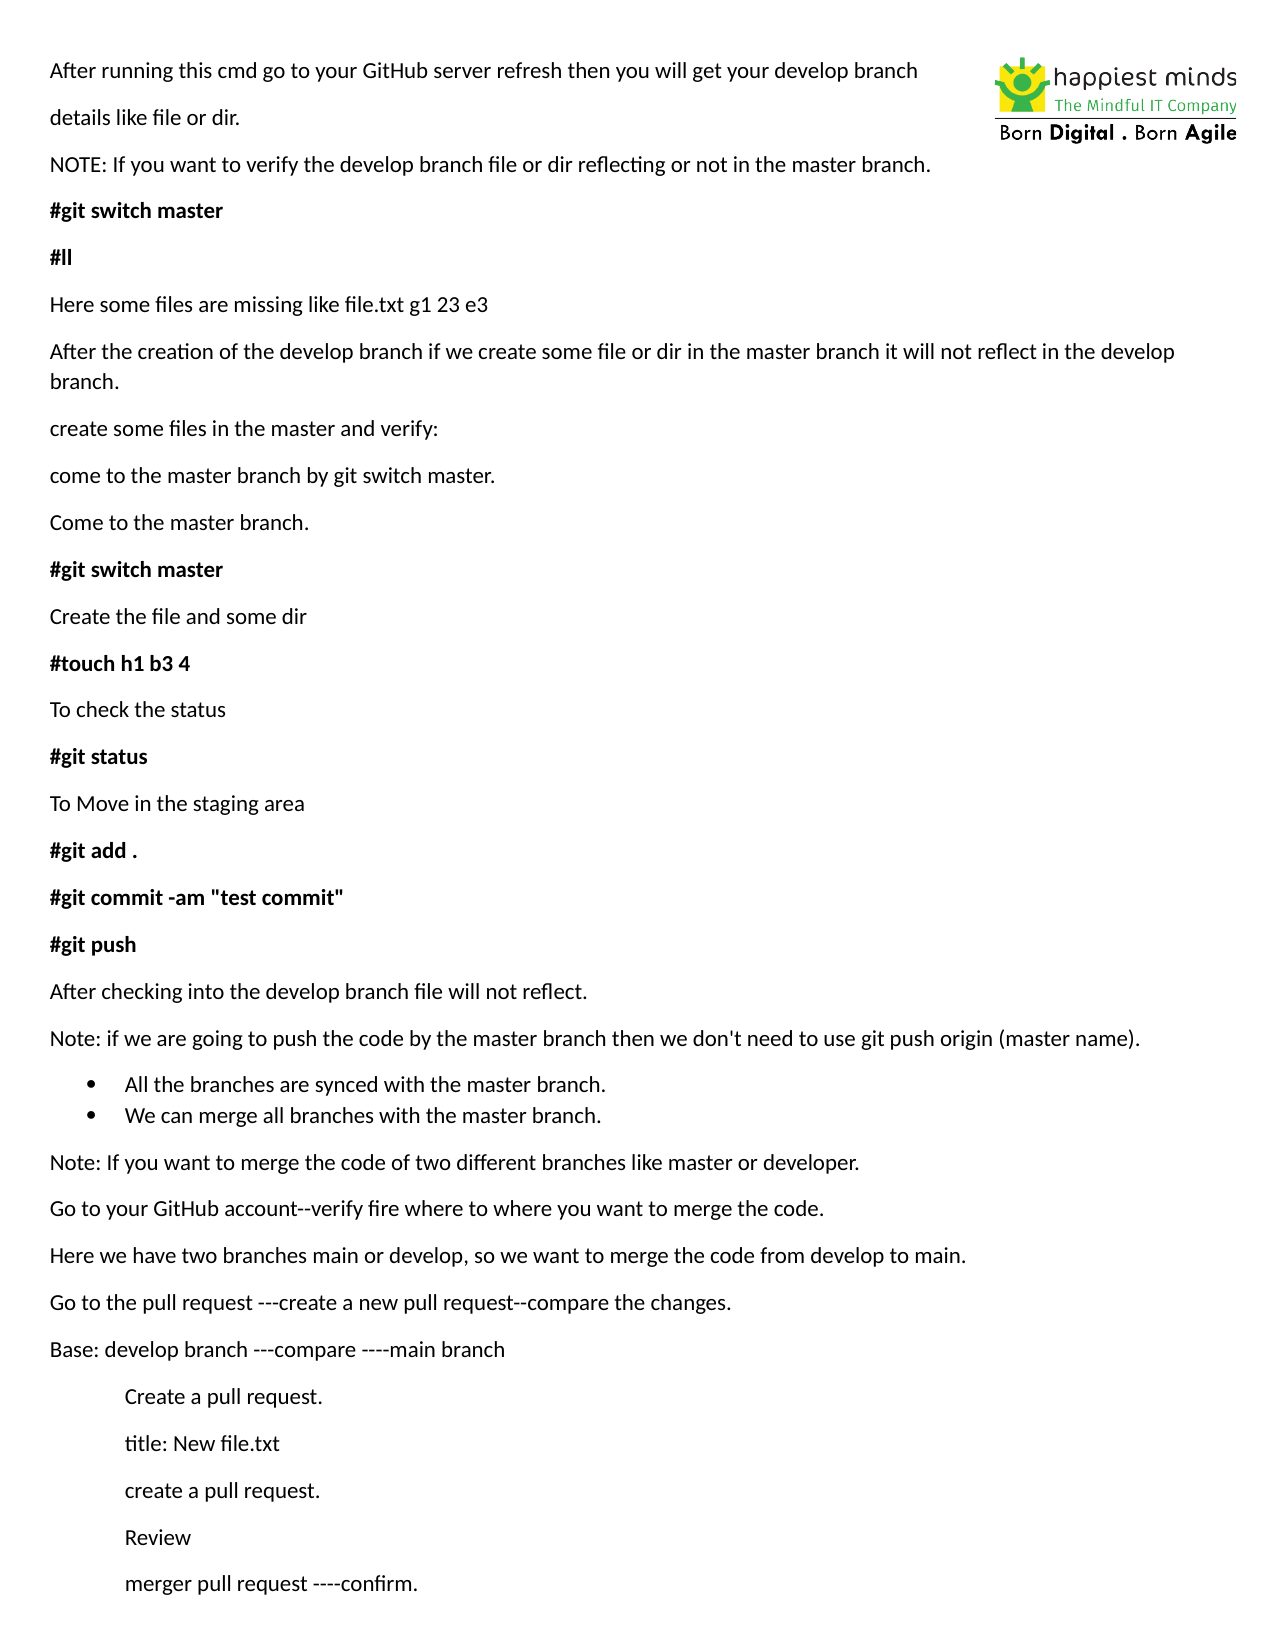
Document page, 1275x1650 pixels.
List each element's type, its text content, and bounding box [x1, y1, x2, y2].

text #git status [49, 742, 1237, 771]
text #ll [49, 243, 1237, 272]
text title: New file.txt [124, 1429, 1237, 1457]
text #touch h1 b3 4 [49, 649, 1237, 677]
text #git commit -am "test commit" [49, 883, 1237, 911]
text #git add . [49, 836, 1237, 864]
text To check the status [49, 696, 1237, 724]
text After the creation of the develop branch if we create some file or dir in the master branch it will not reflect in the develop branch. [49, 337, 1237, 396]
text Note: If you want to merge the code of two different branches like master or developer. [49, 1148, 1237, 1176]
text #git switch master [49, 555, 1237, 583]
text Base: develop branch ---compare ----main branch [49, 1335, 1237, 1363]
text merger pull request ----confirm. [124, 1569, 1237, 1598]
picture [994, 131, 1237, 144]
text Come to the master branch. [49, 508, 1237, 536]
text Here some files are missing like file.txt g1 23 e3 [49, 290, 1237, 318]
text Note: if we are going to push the code by the master branch then we don't need to use git push origin (master name). [49, 1024, 1237, 1052]
text #git push [49, 930, 1237, 958]
list All the branches are synced with the master branch. [87, 1071, 1237, 1099]
picture [994, 84, 1237, 103]
text come to the master branch by git switch master. [49, 461, 1237, 489]
text After checking into the develop branch file will not reflect. [49, 977, 1237, 1005]
text Create the file and some dir [49, 602, 1237, 630]
text details like file or dir. [49, 103, 1237, 131]
text #git switch master [49, 197, 1237, 225]
text Here we have two branches main or develop, so we want to merge the code from develop to main. [49, 1241, 1237, 1269]
text create a pull request. [124, 1476, 1237, 1504]
text Go to the pull request ---create a new pull request--compare the changes. [49, 1288, 1237, 1316]
text Go to your GitHub account--verify fire where to where you want to merge the code. [49, 1194, 1237, 1223]
text NOTE: If you want to verify the develop branch file or dir reflecting or not in the master branch. [49, 150, 1237, 178]
text create some files in the master and verify: [49, 414, 1237, 442]
text Create a pull request. [124, 1382, 1237, 1410]
text To Move in the staging area [49, 789, 1237, 817]
text Review [124, 1523, 1237, 1551]
list We can merge all branches with the master branch. [87, 1101, 1237, 1129]
text After running this cmd go to your GitHub server refresh then you will get your develop branch [49, 56, 1237, 84]
